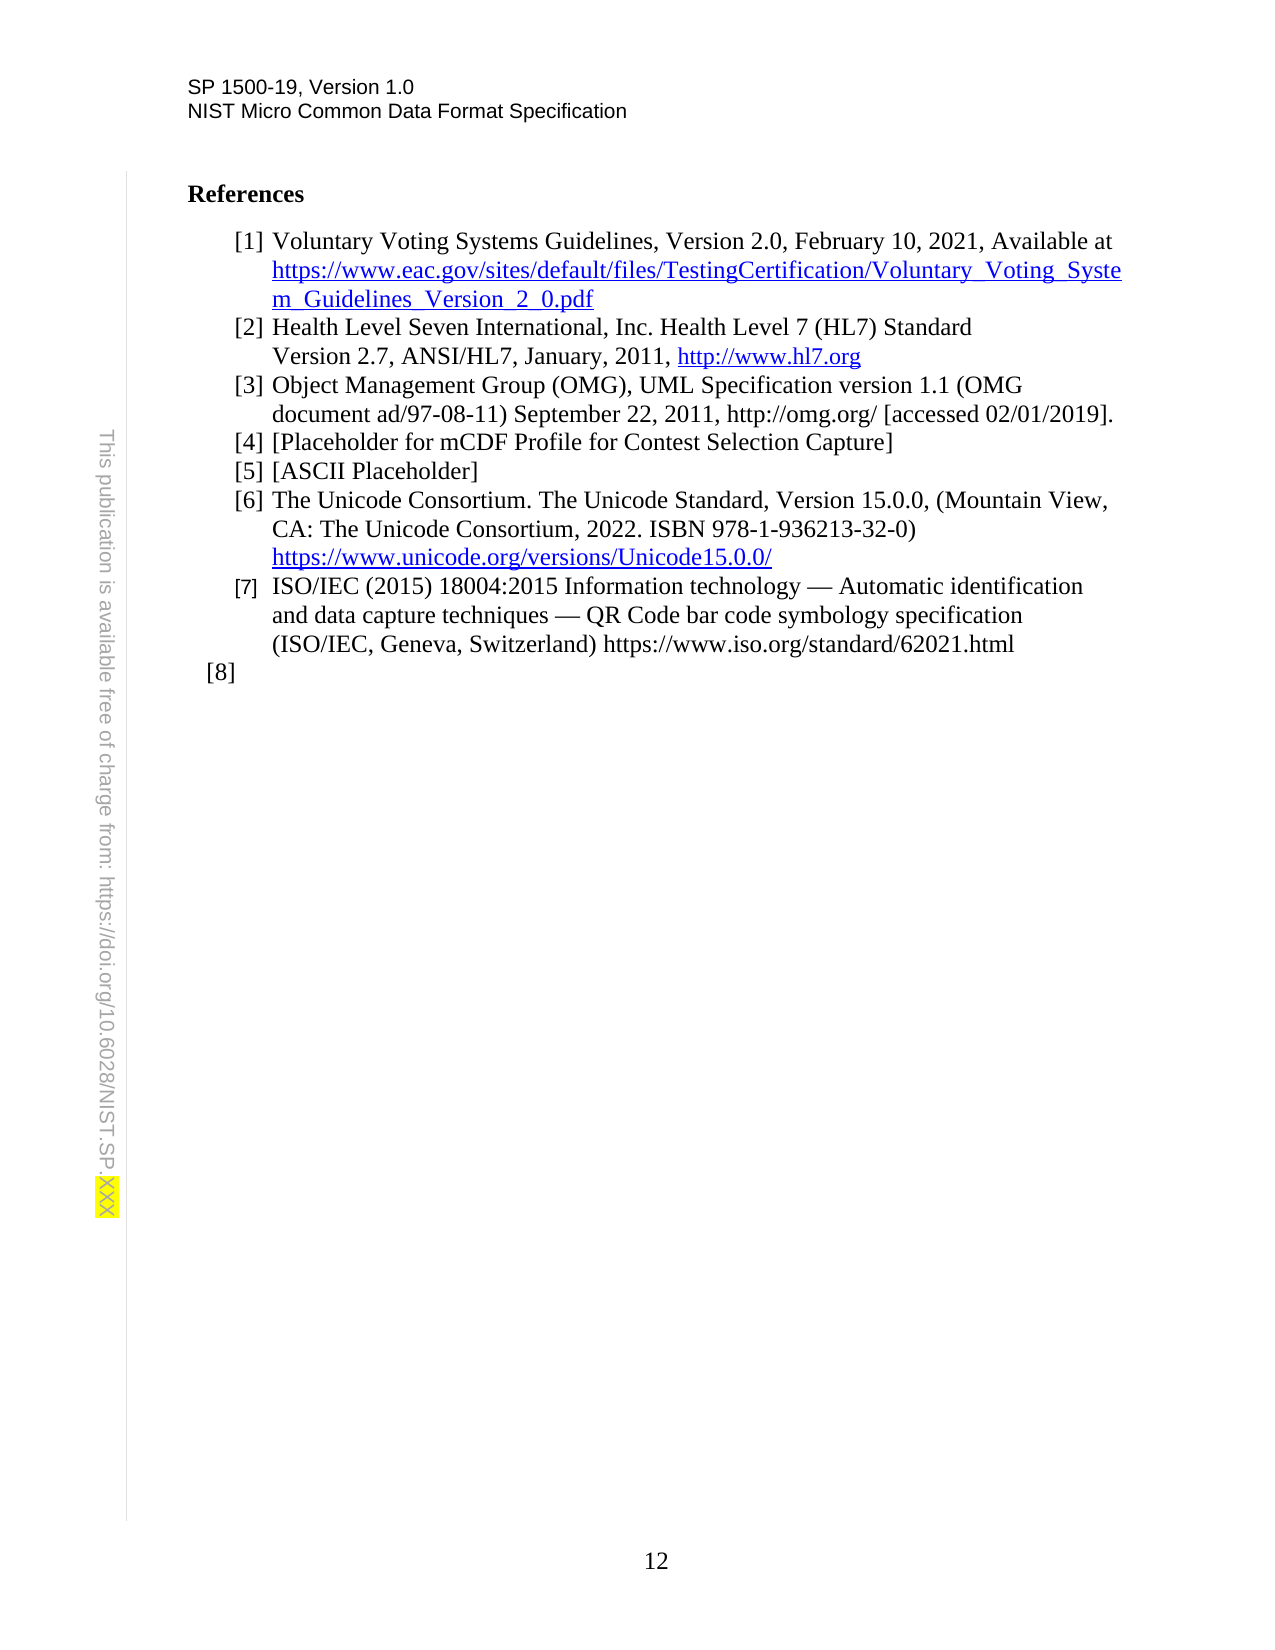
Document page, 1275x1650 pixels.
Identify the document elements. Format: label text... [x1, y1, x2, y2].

list Object Management Group (OMG), UML Specification version 1.1 (OMG document ad/97-08-11) September 22, 2011, http://omg.org/ [accessed 02/01/2019]. [234, 370, 1125, 427]
list [ASCII Placeholder] [234, 456, 1125, 485]
list ISO/IEC (2015) 18004:2015 Information technology — Automatic identification and data capture techniques — QR Code bar code symbology specification (ISO/IEC, Geneva, Switzerland) https://www.iso.org/standard/62021.html [234, 571, 1125, 657]
list Voluntary Voting Systems Guidelines, Version 2.0, February 10, 2021, Available at https://www.eac.gov/sites/default/files/TestingCertification/Voluntary_Voting_System_Guidelines_Version_2_0.pdf [234, 226, 1125, 312]
list Health Level Seven International, Inc. Health Level 7 (HL7) Standard Version 2.7, ANSI/HL7, January, 2011, http://www.hl7.org [234, 312, 1125, 370]
list [Placeholder for mCDF Profile for Contest Selection Capture] [234, 427, 1125, 456]
list The Unicode Consortium. The Unicode Standard, Version 15.0.0, (Mountain View, CA: The Unicode Consortium, 2022. ISBN 978-1-936213-32-0) https://www.unicode.org/versions/Unicode15.0.0/ [234, 485, 1125, 571]
subtitle References [187, 179, 1125, 207]
